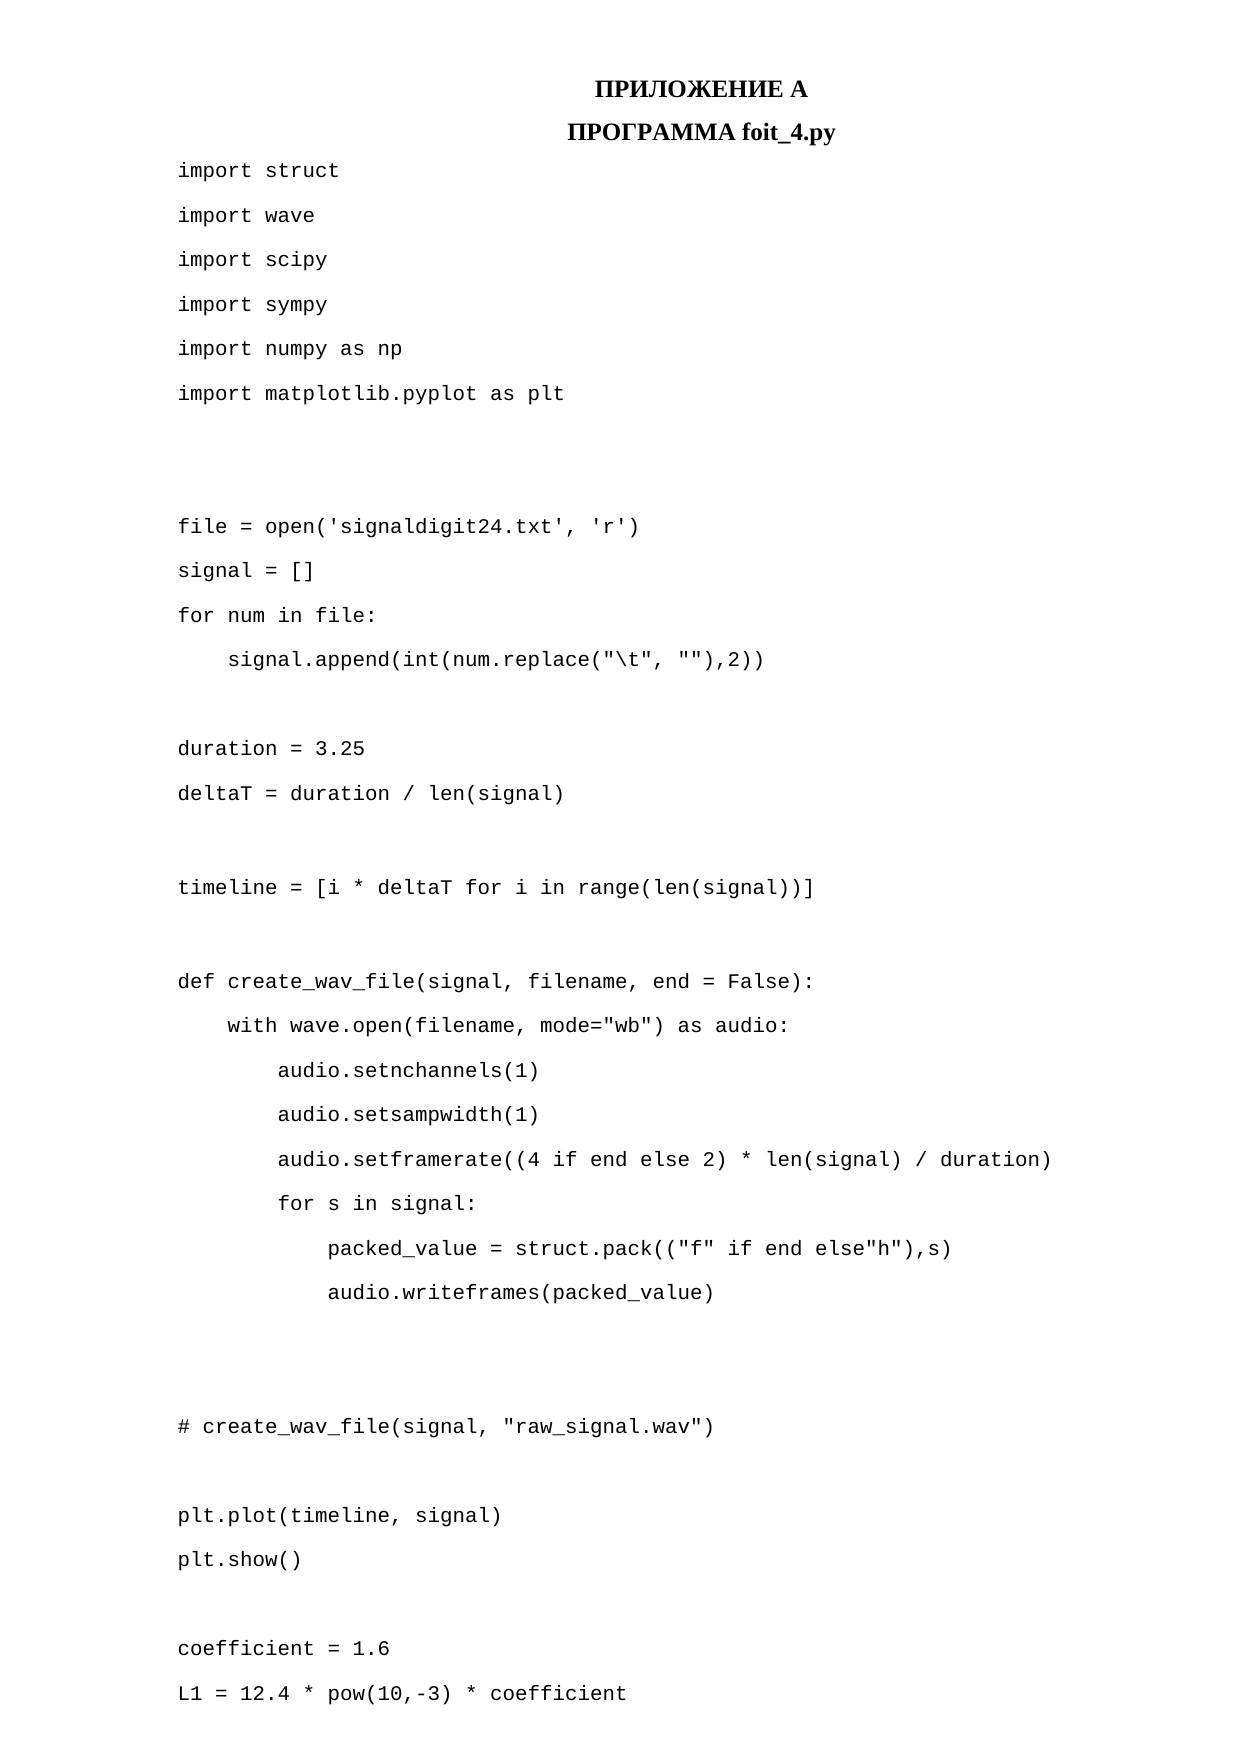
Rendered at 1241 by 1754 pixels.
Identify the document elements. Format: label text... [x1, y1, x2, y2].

text duration = 3.25 [177, 738, 1152, 762]
text file = open('signaldigit24.txt', 'r') [177, 516, 1152, 539]
text audio.setnchannels(1) [177, 1060, 1152, 1083]
text ПРОГРАММА foit_4.py [177, 117, 1152, 146]
text signal.append(int(num.replace("\t", ""),2)) [177, 649, 1152, 673]
text plt.show() [177, 1549, 1152, 1573]
text import numpy as np [177, 338, 1152, 362]
text def create_wav_file(signal, filename, end = False): [177, 971, 1152, 994]
text coefficient = 1.6 [177, 1638, 1152, 1662]
text import wave [177, 204, 1152, 228]
text audio.writeframes(packed_value) [177, 1282, 1152, 1306]
text packed_value = struct.pack(("f" if end else"h"),s) [177, 1238, 1152, 1261]
text for num in file: [177, 605, 1152, 628]
text import scipy [177, 249, 1152, 273]
text import sympy [177, 293, 1152, 317]
text deltaT = duration / len(signal) [177, 783, 1152, 806]
text # create_wav_file(signal, "raw_signal.wav") [177, 1416, 1152, 1439]
text for s in signal: [177, 1193, 1152, 1217]
text timeline = [i * deltaT for i in range(len(signal))] [177, 877, 1152, 901]
text audio.setframerate((4 if end else 2) * len(signal) / duration) [177, 1149, 1152, 1172]
text import matplotlib.pyplot as plt [177, 382, 1152, 406]
text import struct [177, 160, 1152, 184]
text L1 = 12.4 * pow(10,-3) * coefficient [177, 1683, 1152, 1706]
text audio.setsampwidth(1) [177, 1104, 1152, 1128]
text plt.plot(timeline, signal) [177, 1505, 1152, 1528]
text with wave.open(filename, mode="wb") as audio: [177, 1015, 1152, 1039]
text ПРИЛОЖЕНИЕ А [177, 74, 1152, 103]
text signal = [] [177, 560, 1152, 584]
